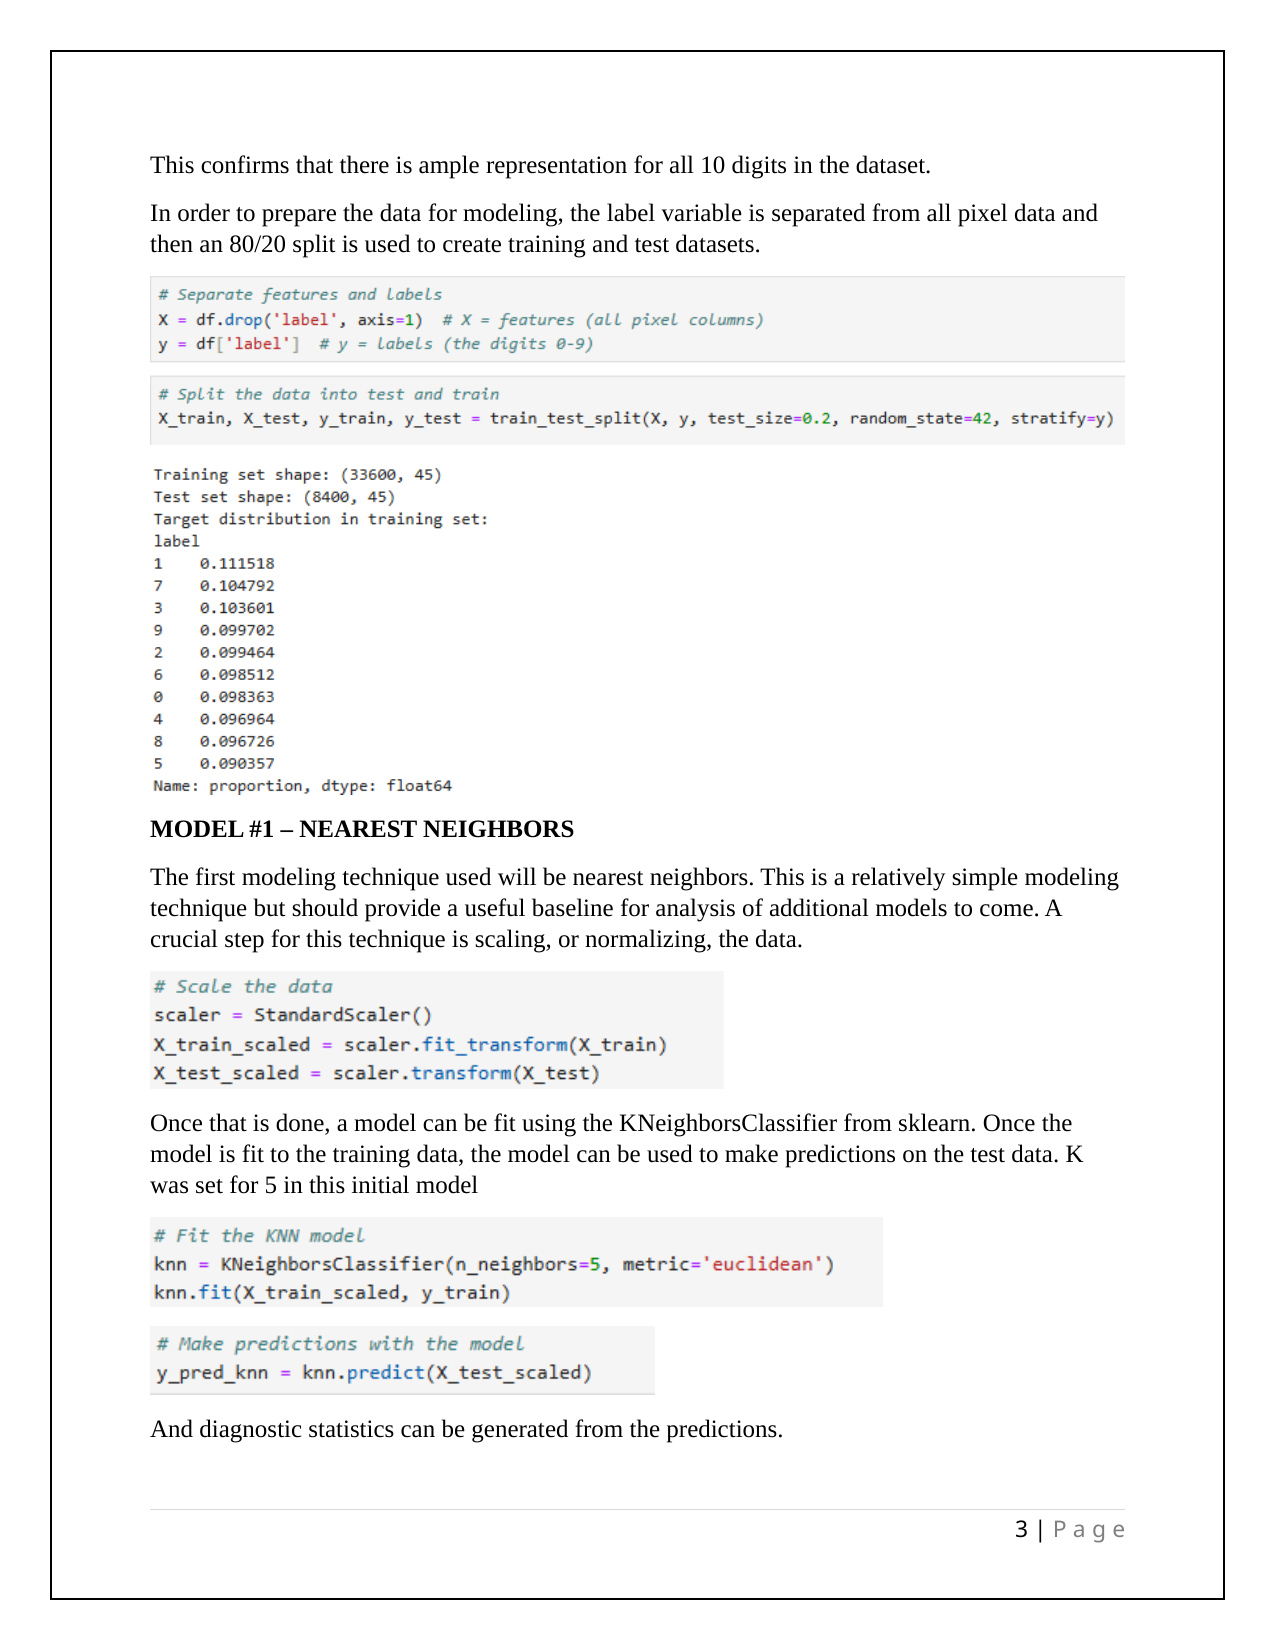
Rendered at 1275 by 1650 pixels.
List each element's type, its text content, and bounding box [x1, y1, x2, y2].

text MODEL #1 – NEAREST NEIGHBORS [150, 814, 1125, 843]
text This confirms that there is ample representation for all 10 digits in the dataset. [150, 150, 1125, 179]
text And diagnostic statistics can be generated from the predictions. [150, 1414, 1125, 1443]
picture [150, 971, 724, 1089]
text The first modeling technique used will be nearest neighbors. This is a relatively simple modeling technique but should provide a useful baseline for analysis of additional models to come. A crucial step for this technique is scaling, or normalizing, the data. [150, 862, 1125, 953]
text Once that is done, a model can be fit using the KNeighborsClassifier from sklearn. Once the model is fit to the training data, the model can be used to make predictions on the test data. K was set for 5 in this initial model [150, 1108, 1125, 1199]
picture [150, 276, 1125, 445]
picture [150, 463, 560, 795]
picture [150, 1217, 883, 1307]
text In order to prepare the data for modeling, the label variable is separated from all pixel data and then an 80/20 split is used to create training and test datasets. [150, 198, 1125, 257]
picture [150, 1326, 655, 1395]
